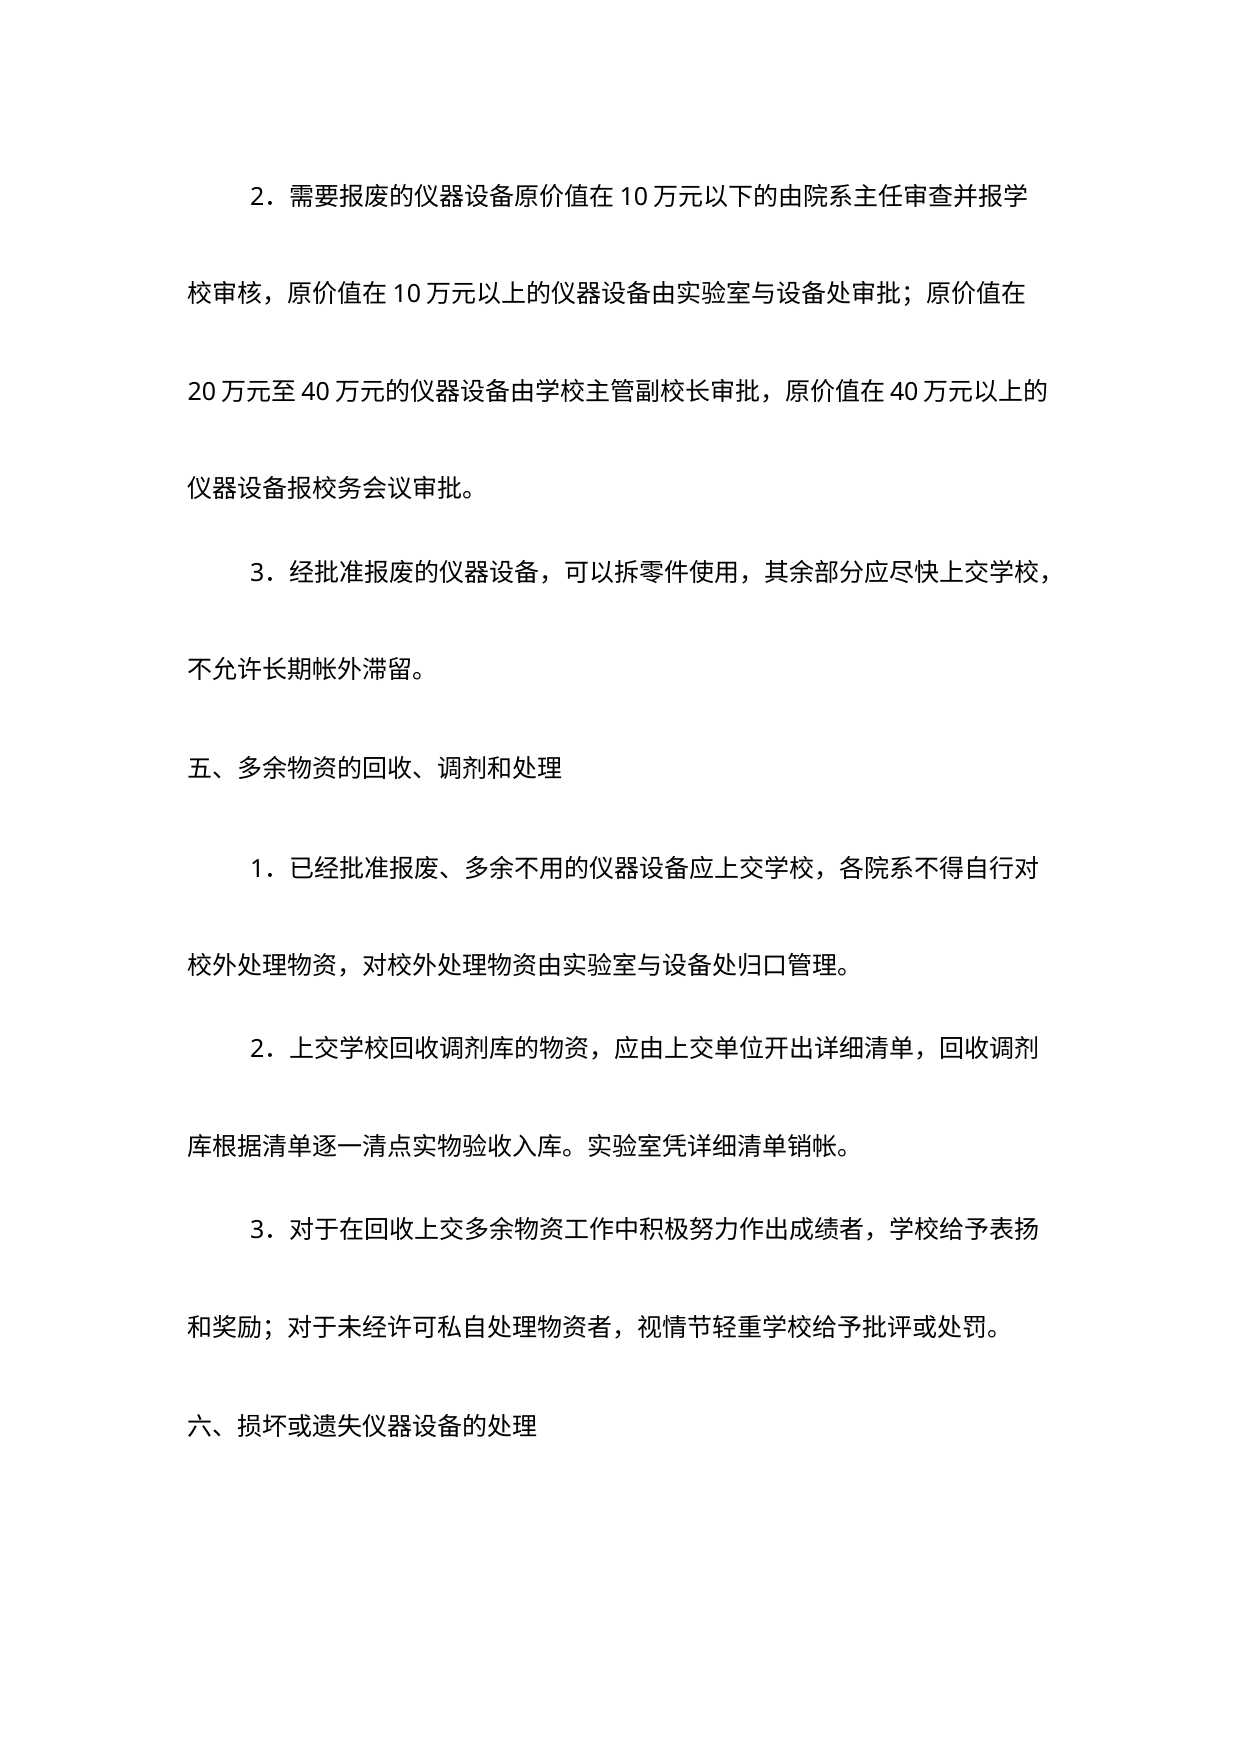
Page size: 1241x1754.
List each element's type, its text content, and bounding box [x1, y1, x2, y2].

text 2．需要报废的仪器设备原价值在10万元以下的由院系主任审查并报学校审核，原价值在10万元以上的仪器设备由实验室与设备处审批；原价值在20万元至40万元的仪器设备由学校主管副校长审批，原价值在40万元以上的仪器设备报校务会议审批。 [187, 162, 1053, 519]
text 3．经批准报废的仪器设备，可以拆零件使用，其余部分应尽快上交学校，不允许长期帐外滞留。 [187, 538, 1053, 700]
text 六、损坏或遗失仪器设备的处理 [187, 1392, 1053, 1457]
text 1．已经批准报废、多余不用的仪器设备应上交学校，各院系不得自行对校外处理物资，对校外处理物资由实验室与设备处归口管理。 [187, 834, 1053, 996]
text 3．对于在回收上交多余物资工作中积极努力作出成绩者，学校给予表扬和奖励；对于未经许可私自处理物资者，视情节轻重学校给予批评或处罚。 [187, 1195, 1053, 1358]
text 五、多余物资的回收、调剂和处理 [187, 734, 1053, 799]
text 2．上交学校回收调剂库的物资，应由上交单位开出详细清单，回收调剂库根据清单逐一清点实物验收入库。实验室凭详细清单销帐。 [187, 1014, 1053, 1177]
